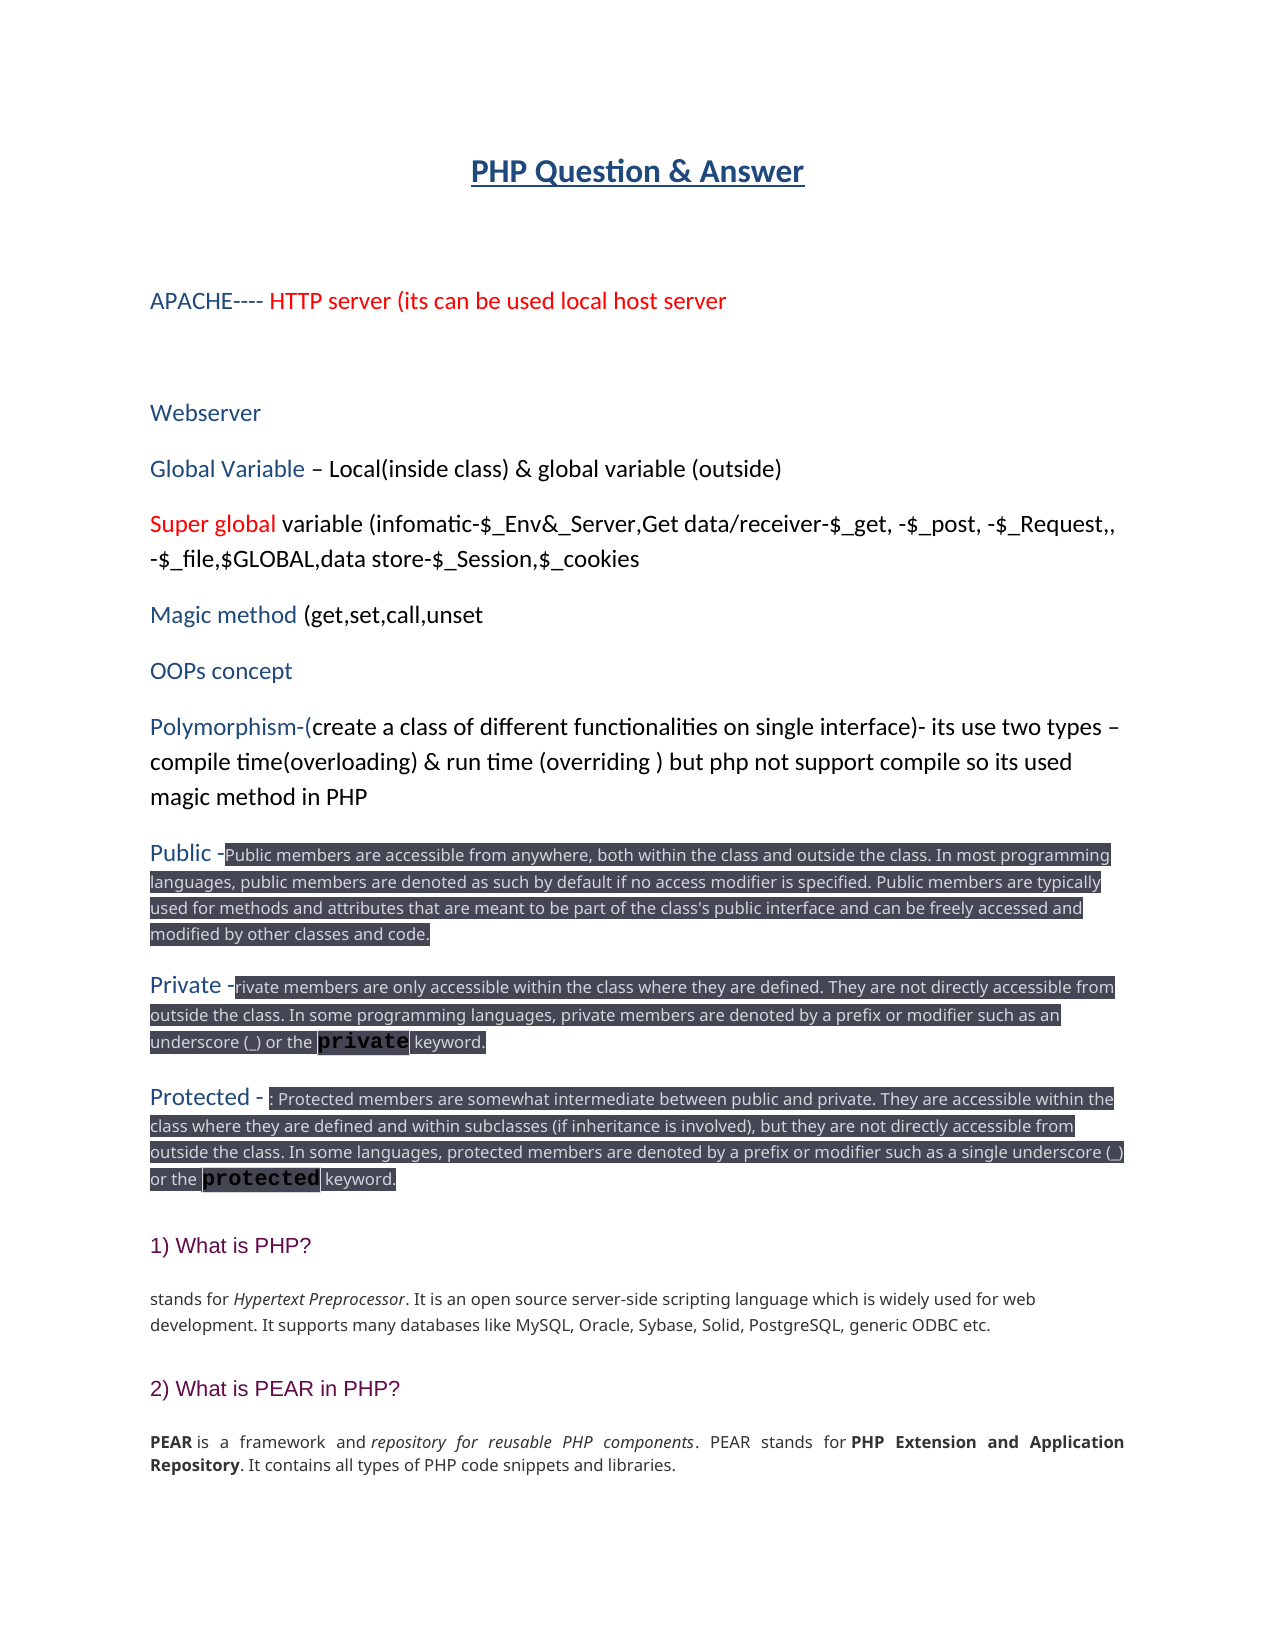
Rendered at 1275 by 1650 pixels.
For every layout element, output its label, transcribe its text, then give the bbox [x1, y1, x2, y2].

subtitle 2) What is PEAR in PHP? [150, 1369, 1125, 1401]
text Protected - : Protected members are somewhat intermediate between public and private. They are accessible within the class where they are defined and within subclasses (if inheritance is involved), but they are not directly accessible from outside the class. In some languages, protected members are denoted by a prefix or modifier such as a single underscore (_) or the protected keyword. [150, 1081, 1125, 1193]
text Polymorphism-(create a class of different functionalities on single interface)- its use two types –compile time(overloading) & run time (overriding ) but php not support compile so its used magic method in PHP [150, 711, 1125, 812]
text PEAR is a framework and repository for reusable PHP components. PEAR stands for PHP Extension and Application Repository. It contains all types of PHP code snippets and libraries. [150, 1431, 1125, 1476]
text Global Variable – Local(inside class) & global variable (outside) [150, 453, 1125, 483]
text OOPs concept [150, 655, 1125, 686]
text Webserver [150, 397, 1125, 427]
text Super global variable (infomatic-$_Env&_Server,Get data/receiver-$_get, -$_post, -$_Request,, -$_file,$GLOBAL,data store-$_Session,$_cookies [150, 508, 1125, 574]
text PHP Question & Answer [150, 150, 1125, 191]
text 1) What is PHP? [150, 1226, 1125, 1258]
text stands for Hypertext Preprocessor. It is an open source server-side scripting language which is widely used for web development. It supports many databases like MySQL, Oracle, Sybase, Solid, PostgreSQL, generic ODBC etc. [150, 1288, 1125, 1336]
text Magic method (get,set,call,unset [150, 599, 1125, 630]
text Private -rivate members are only accessible within the class where they are defined. They are not directly accessible from outside the class. In some programming languages, private members are denoted by a prefix or modifier such as an underscore (_) or the private keyword. [150, 970, 1125, 1056]
text APACHE---- HTTP server (its can be used local host server [150, 285, 1125, 316]
text Public -Public members are accessible from anywhere, both within the class and outside the class. In most programming languages, public members are denoted as such by default if no access modifier is specified. Public members are typically used for methods and attributes that are meant to be part of the class's public interface and can be freely accessed and modified by other classes and code. [150, 837, 1125, 946]
